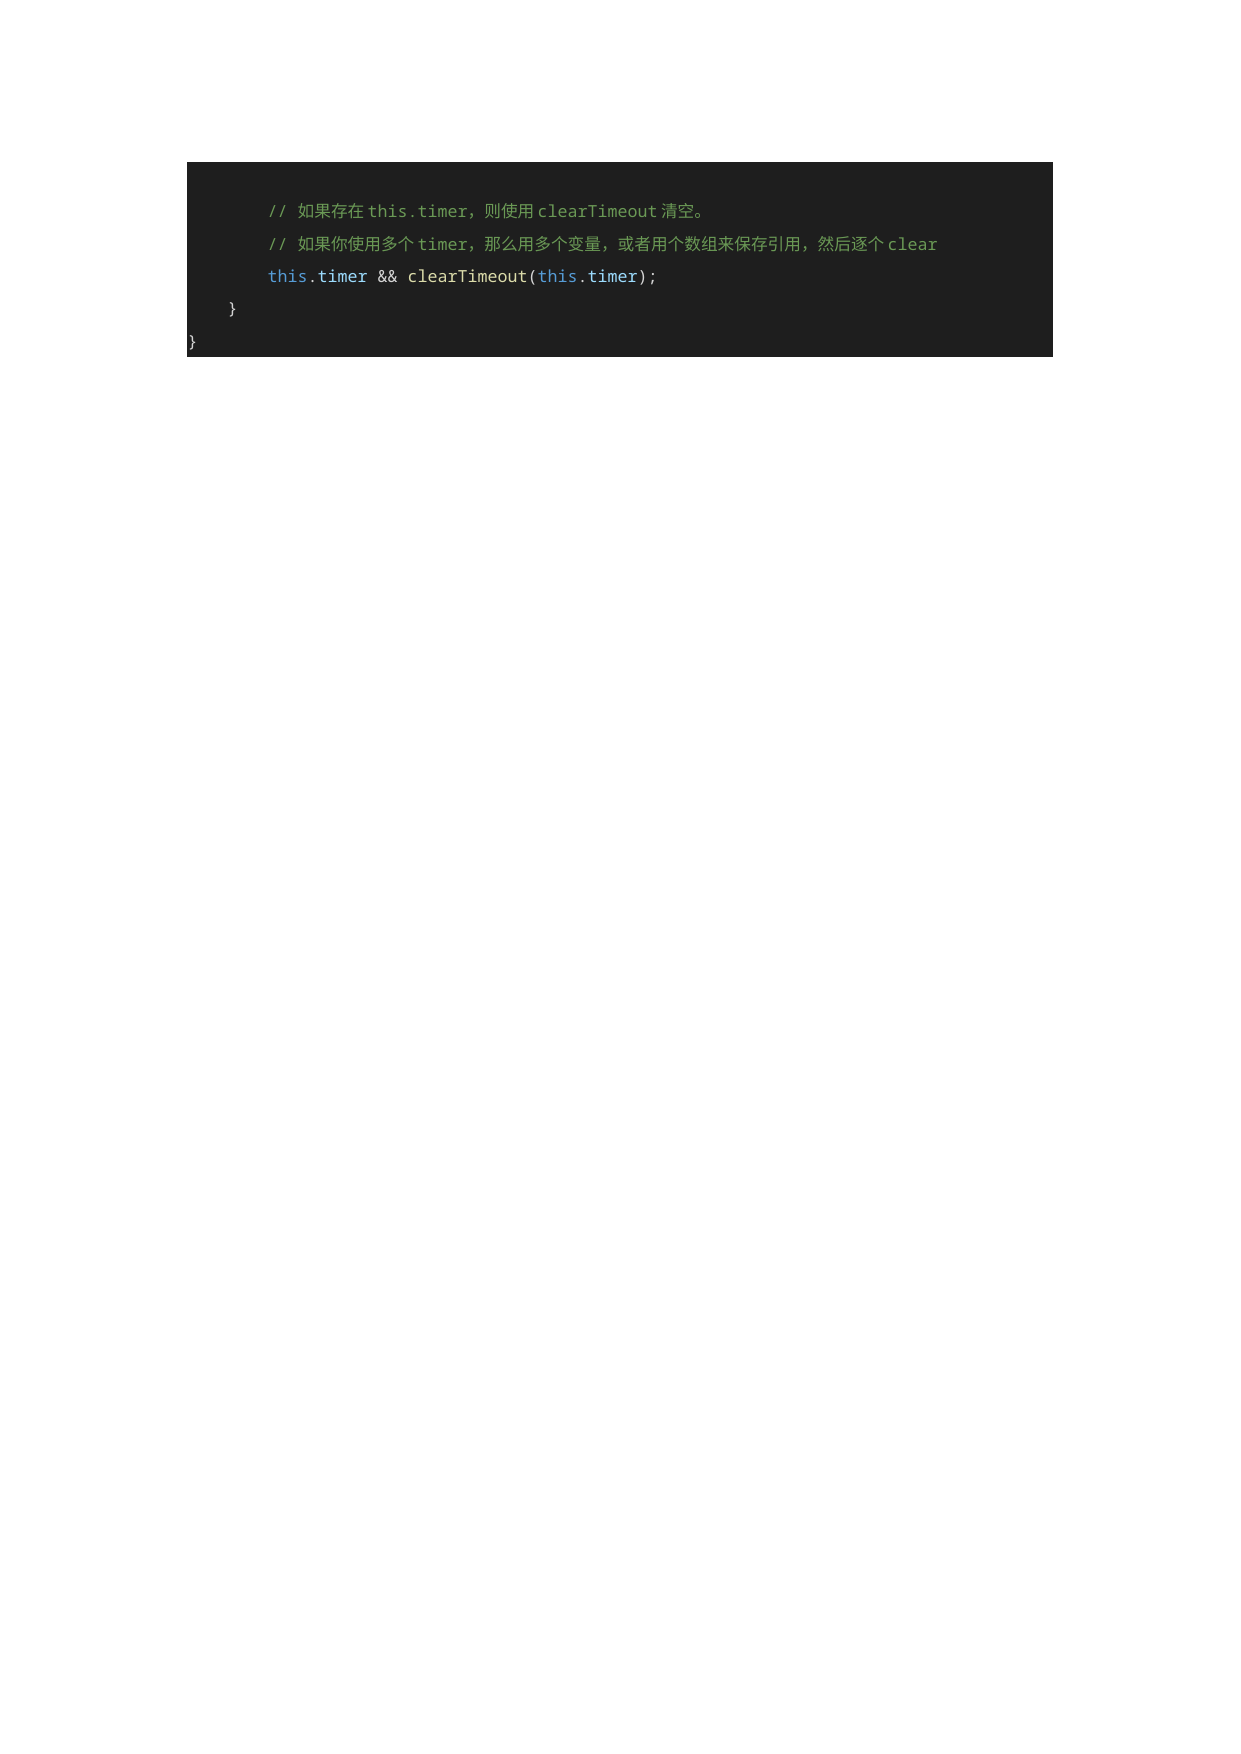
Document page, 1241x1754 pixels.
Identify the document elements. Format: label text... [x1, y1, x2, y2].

text this.timer && clearTimeout(this.timer); [187, 259, 1053, 292]
text } [187, 324, 1053, 357]
text // 如果你使用多个timer，那么用多个变量，或者用个数组来保存引用，然后逐个clear [187, 227, 1053, 259]
text } [187, 292, 1053, 324]
text // 如果存在this.timer，则使用clearTimeout清空。 [187, 194, 1053, 227]
